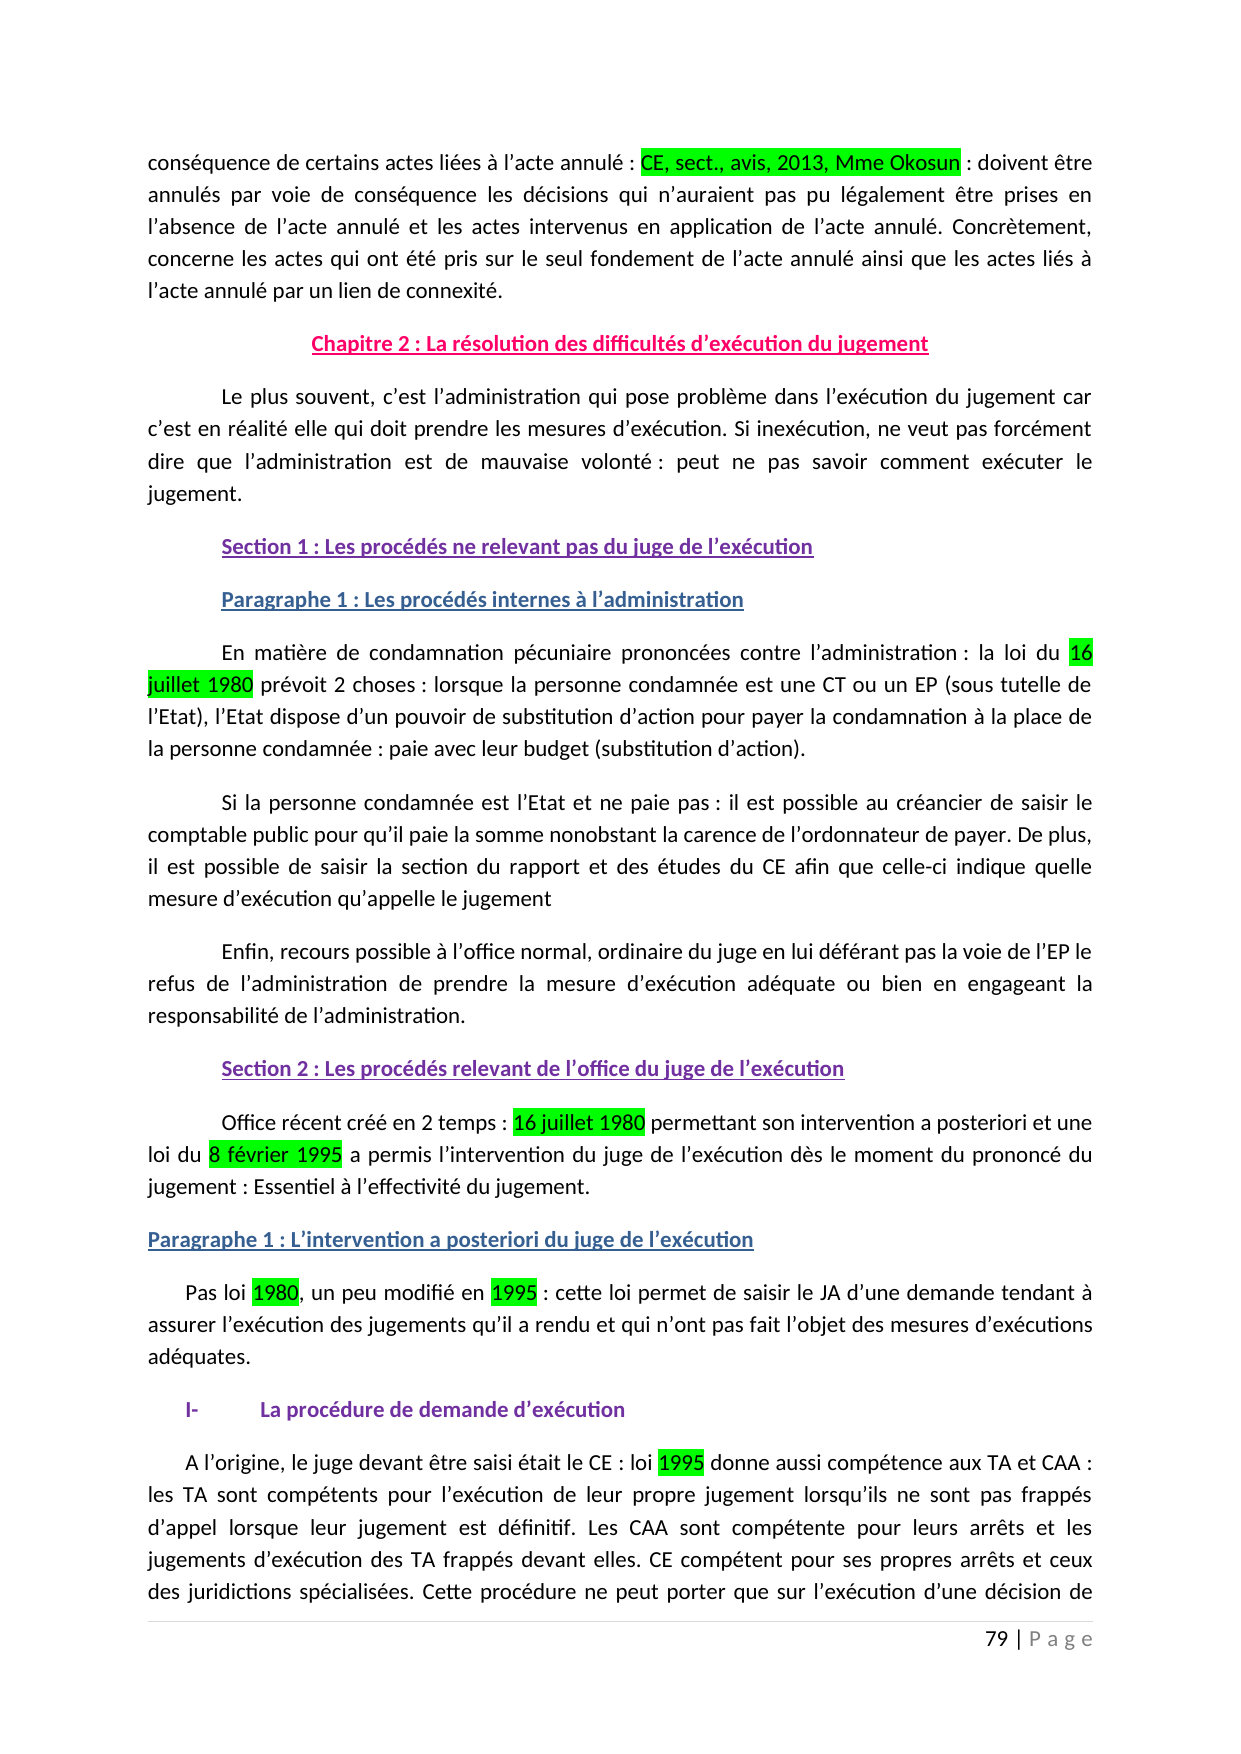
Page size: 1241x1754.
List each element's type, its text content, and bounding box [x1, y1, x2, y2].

text Paragraphe 1 : L’intervention a posteriori du juge de l’exécution [148, 1225, 1093, 1253]
list La procédure de demande d’exécution [185, 1395, 1093, 1423]
text Le plus souvent, c’est l’administration qui pose problème dans l’exécution du jugement car c’est en réalité elle qui doit prendre les mesures d’exécution. Si inexécution, ne veut pas forcément dire que l’administration est de mauvaise volonté : peut ne pas savoir comment exécuter le jugement. [148, 382, 1093, 507]
text Pas loi 1980, un peu modifié en 1995 : cette loi permet de saisir le JA d’une demande tendant à assurer l’exécution des jugements qu’il a rendu et qui n’ont pas fait l’objet des mesures d’exécutions adéquates. [148, 1278, 1093, 1370]
text Paragraphe 1 : Les procédés internes à l’administration [148, 585, 1093, 613]
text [148, 1448, 1093, 1605]
text Chapitre 2 : La résolution des difficultés d’exécution du jugement [148, 329, 1093, 357]
text Office récent créé en 2 temps : 16 juillet 1980 permettant son intervention a posteriori et une loi du 8 février 1995 a permis l’intervention du juge de l’exécution dès le moment du prononcé du jugement : Essentiel à l’effectivité du jugement. [148, 1108, 1093, 1200]
text En matière de condamnation pécuniaire prononcées contre l’administration : la loi du 16 juillet 1980 prévoit 2 choses : lorsque la personne condamnée est une CT ou un EP (sous tutelle de l’Etat), l’Etat dispose d’un pouvoir de substitution d’action pour payer la condamnation à la place de la personne condamnée : paie avec leur budget (substitution d’action). [148, 638, 1093, 763]
text Section 2 : Les procédés relevant de l’office du juge de l’exécution [148, 1054, 1093, 1083]
text Enfin, recours possible à l’office normal, ordinaire du juge en lui déférant pas la voie de l’EP le refus de l’administration de prendre la mesure d’exécution adéquate ou bien en engageant la responsabilité de l’administration. [148, 937, 1093, 1029]
text Si la personne condamnée est l’Etat et ne paie pas : il est possible au créancier de saisir le comptable public pour qu’il paie la somme nonobstant la carence de l’ordonnateur de payer. De plus, il est possible de saisir la section du rapport et des études du CE afin que celle-ci indique quelle mesure d’exécution qu’appelle le jugement [148, 788, 1093, 912]
text Section 1 : Les procédés ne relevant pas du juge de l’exécution [148, 532, 1093, 560]
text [148, 148, 1093, 304]
